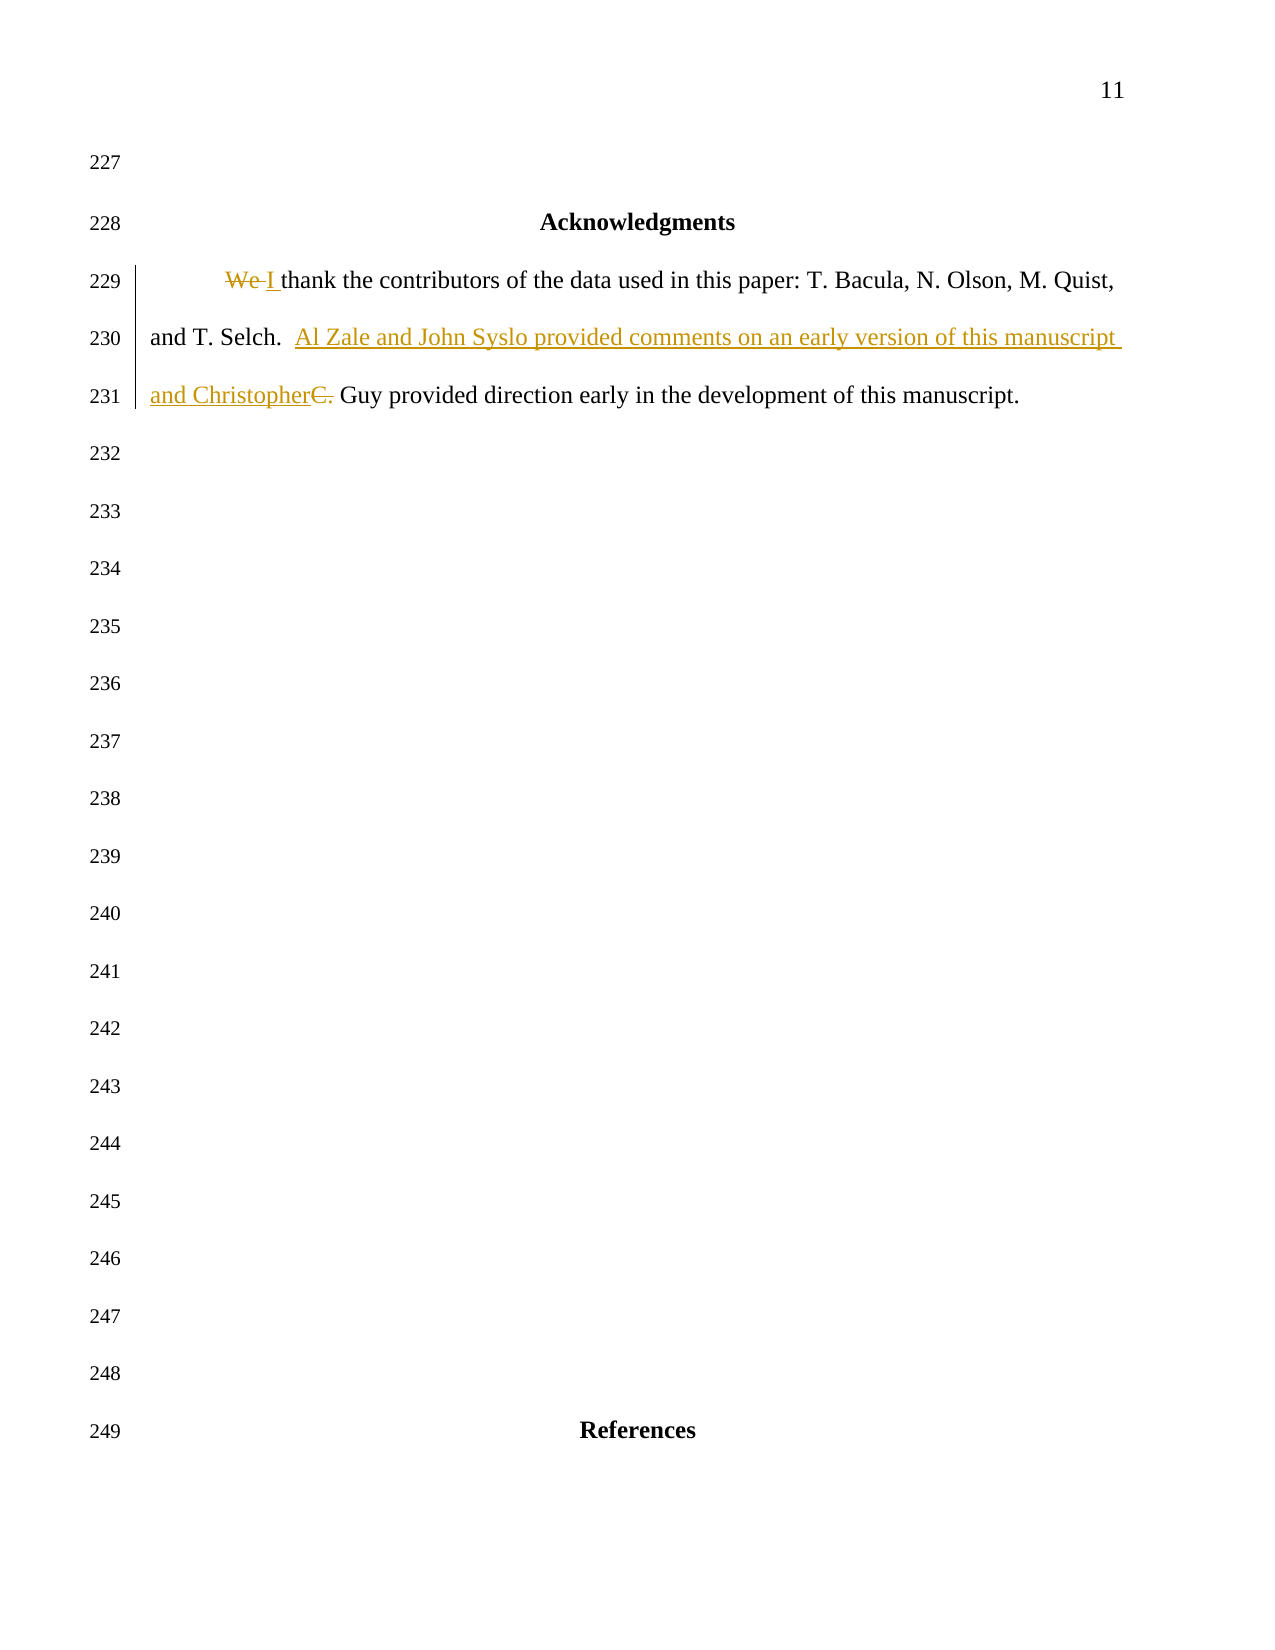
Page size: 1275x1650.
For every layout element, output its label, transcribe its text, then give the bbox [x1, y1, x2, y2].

text thank the contributors of the data used in this paper: T. Bacula, N. Olson, M. Quist, and T. Selch. Guy provided direction early in the development of this manuscript. [150, 265, 1125, 409]
text References [150, 1415, 1125, 1444]
text Acknowledgments [150, 207, 1125, 236]
